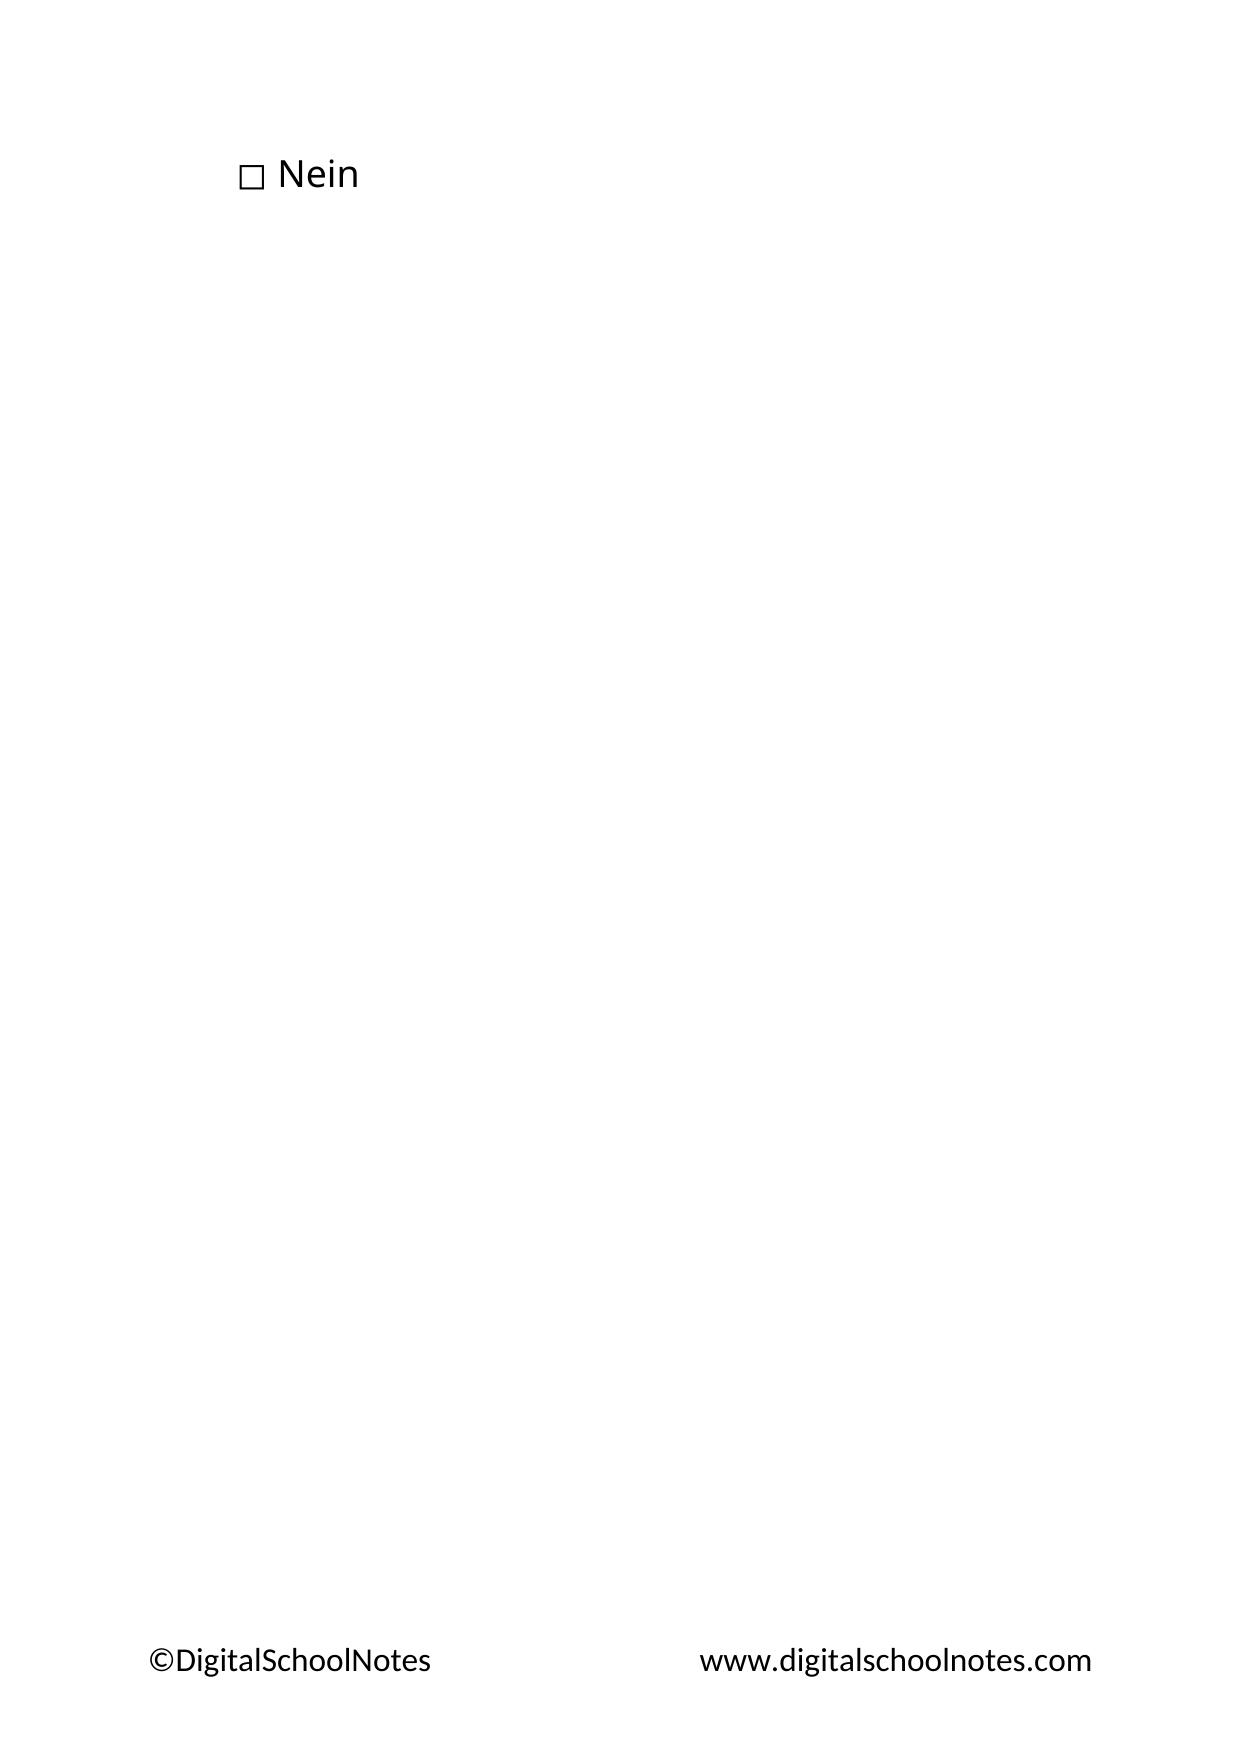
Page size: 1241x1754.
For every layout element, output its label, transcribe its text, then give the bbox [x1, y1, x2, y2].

text ◻ Nein [148, 148, 1092, 199]
